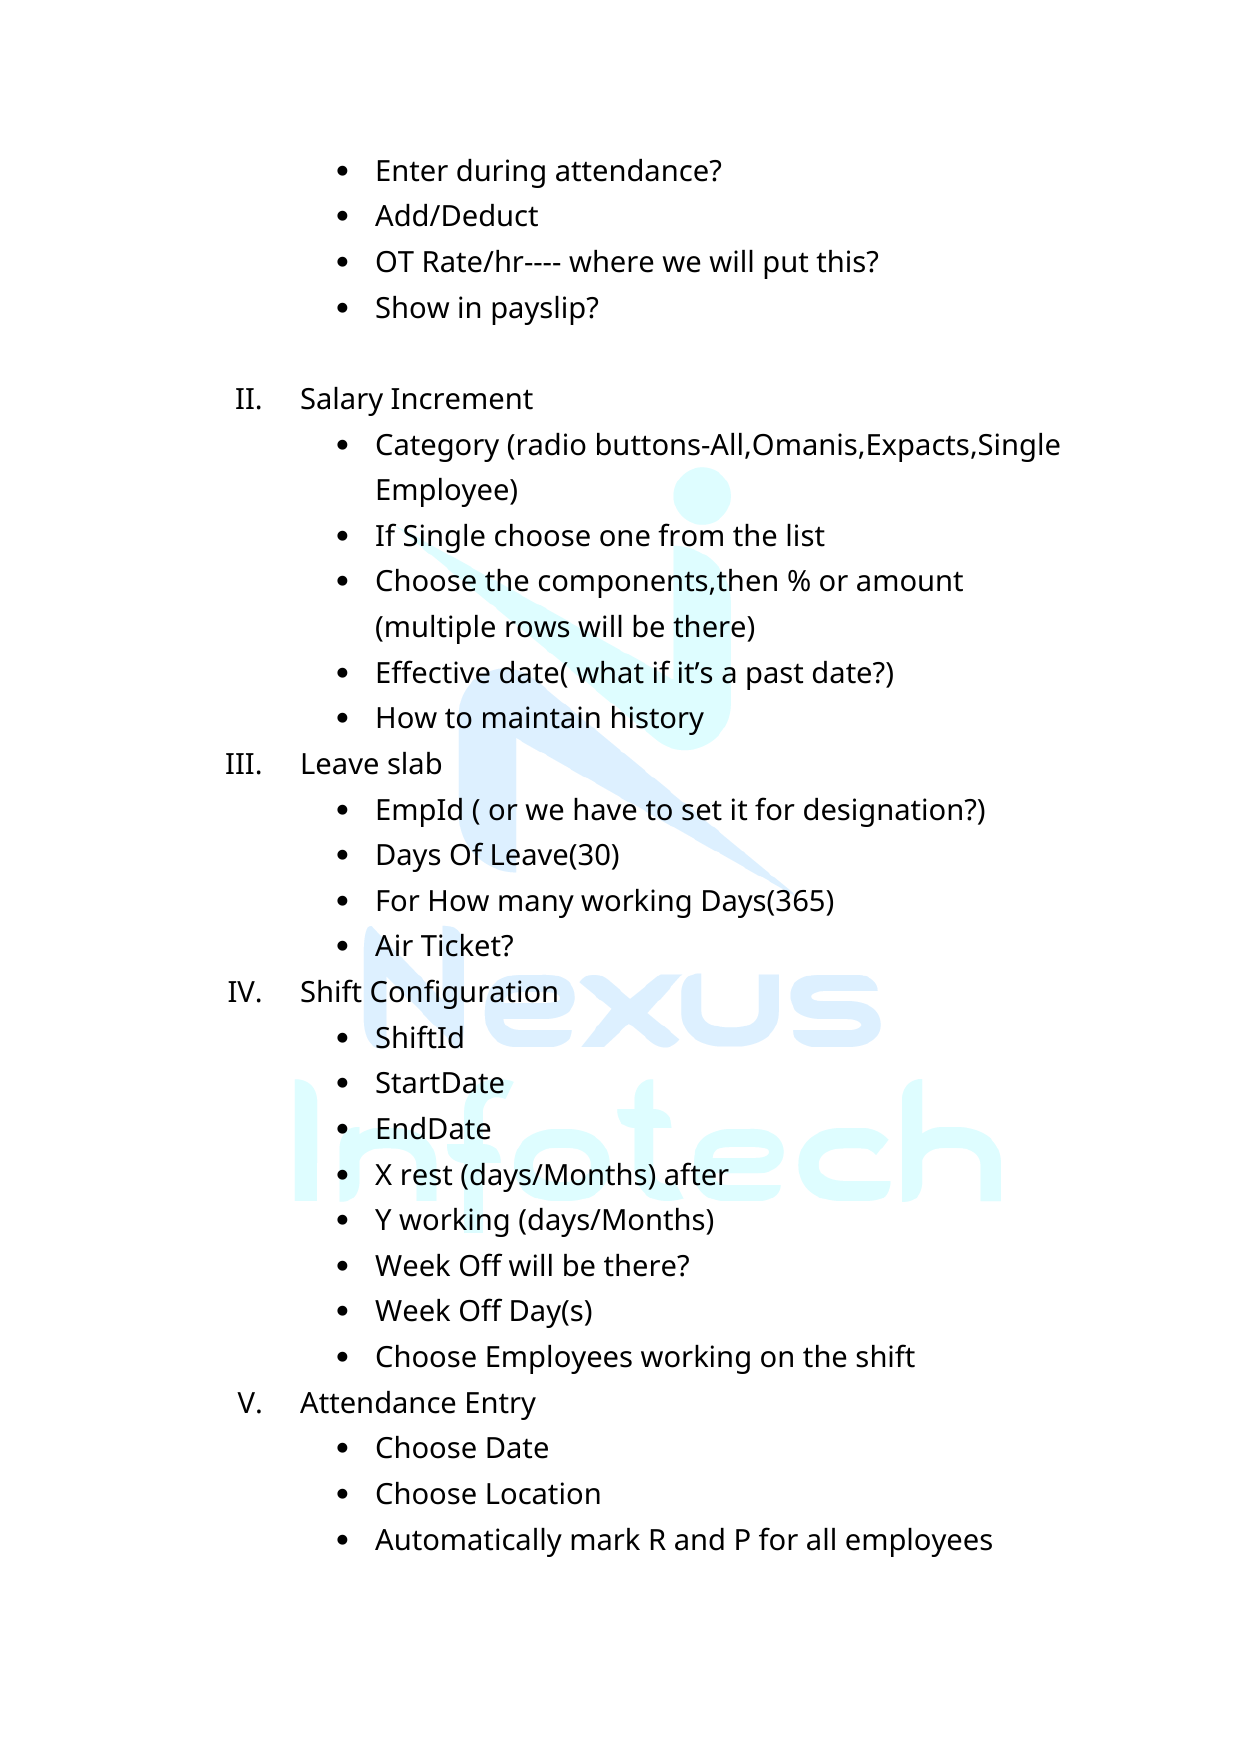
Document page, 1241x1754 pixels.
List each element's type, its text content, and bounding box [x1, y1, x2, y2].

list Automatically mark R and P for all employees [337, 1519, 1090, 1558]
list Y working (days/Months) [337, 1199, 1090, 1239]
list Salary Increment [262, 378, 1090, 418]
list Enter during attendance? [337, 150, 1090, 190]
list Choose Employees working on the shift [337, 1336, 1090, 1376]
list Leave slab [262, 743, 1090, 783]
list StartDate [337, 1062, 1090, 1102]
list EmpId ( or we have to set it for designation?) [337, 789, 1090, 828]
list OT Rate/hr---- where we will put this? [337, 241, 1090, 281]
list Shift Configuration [262, 971, 1090, 1011]
list For How many working Days(365) [337, 880, 1090, 920]
list Attendance Entry [262, 1382, 1090, 1422]
list Air Ticket? [337, 926, 1090, 965]
list Week Off will be there? [337, 1245, 1090, 1285]
list ShiftId [337, 1017, 1090, 1057]
list How to maintain history [337, 697, 1090, 737]
list Effective date( what if it’s a past date?) [337, 652, 1090, 692]
list Choose Location [337, 1473, 1090, 1513]
list Week Off Day(s) [337, 1291, 1090, 1330]
list EndDate [337, 1108, 1090, 1148]
list Choose Date [337, 1427, 1090, 1467]
list Choose the components,then % or amount (multiple rows will be there) [337, 561, 1090, 646]
list Days Of Leave(30) [337, 834, 1090, 874]
list Add/Deduct [337, 196, 1090, 235]
list If Single choose one from the list [337, 515, 1090, 555]
list Show in payslip? [337, 287, 1090, 327]
list Category (radio buttons-All,Omanis,Expacts,Single Employee) [337, 424, 1090, 509]
list X rest (days/Months) after [337, 1154, 1090, 1193]
